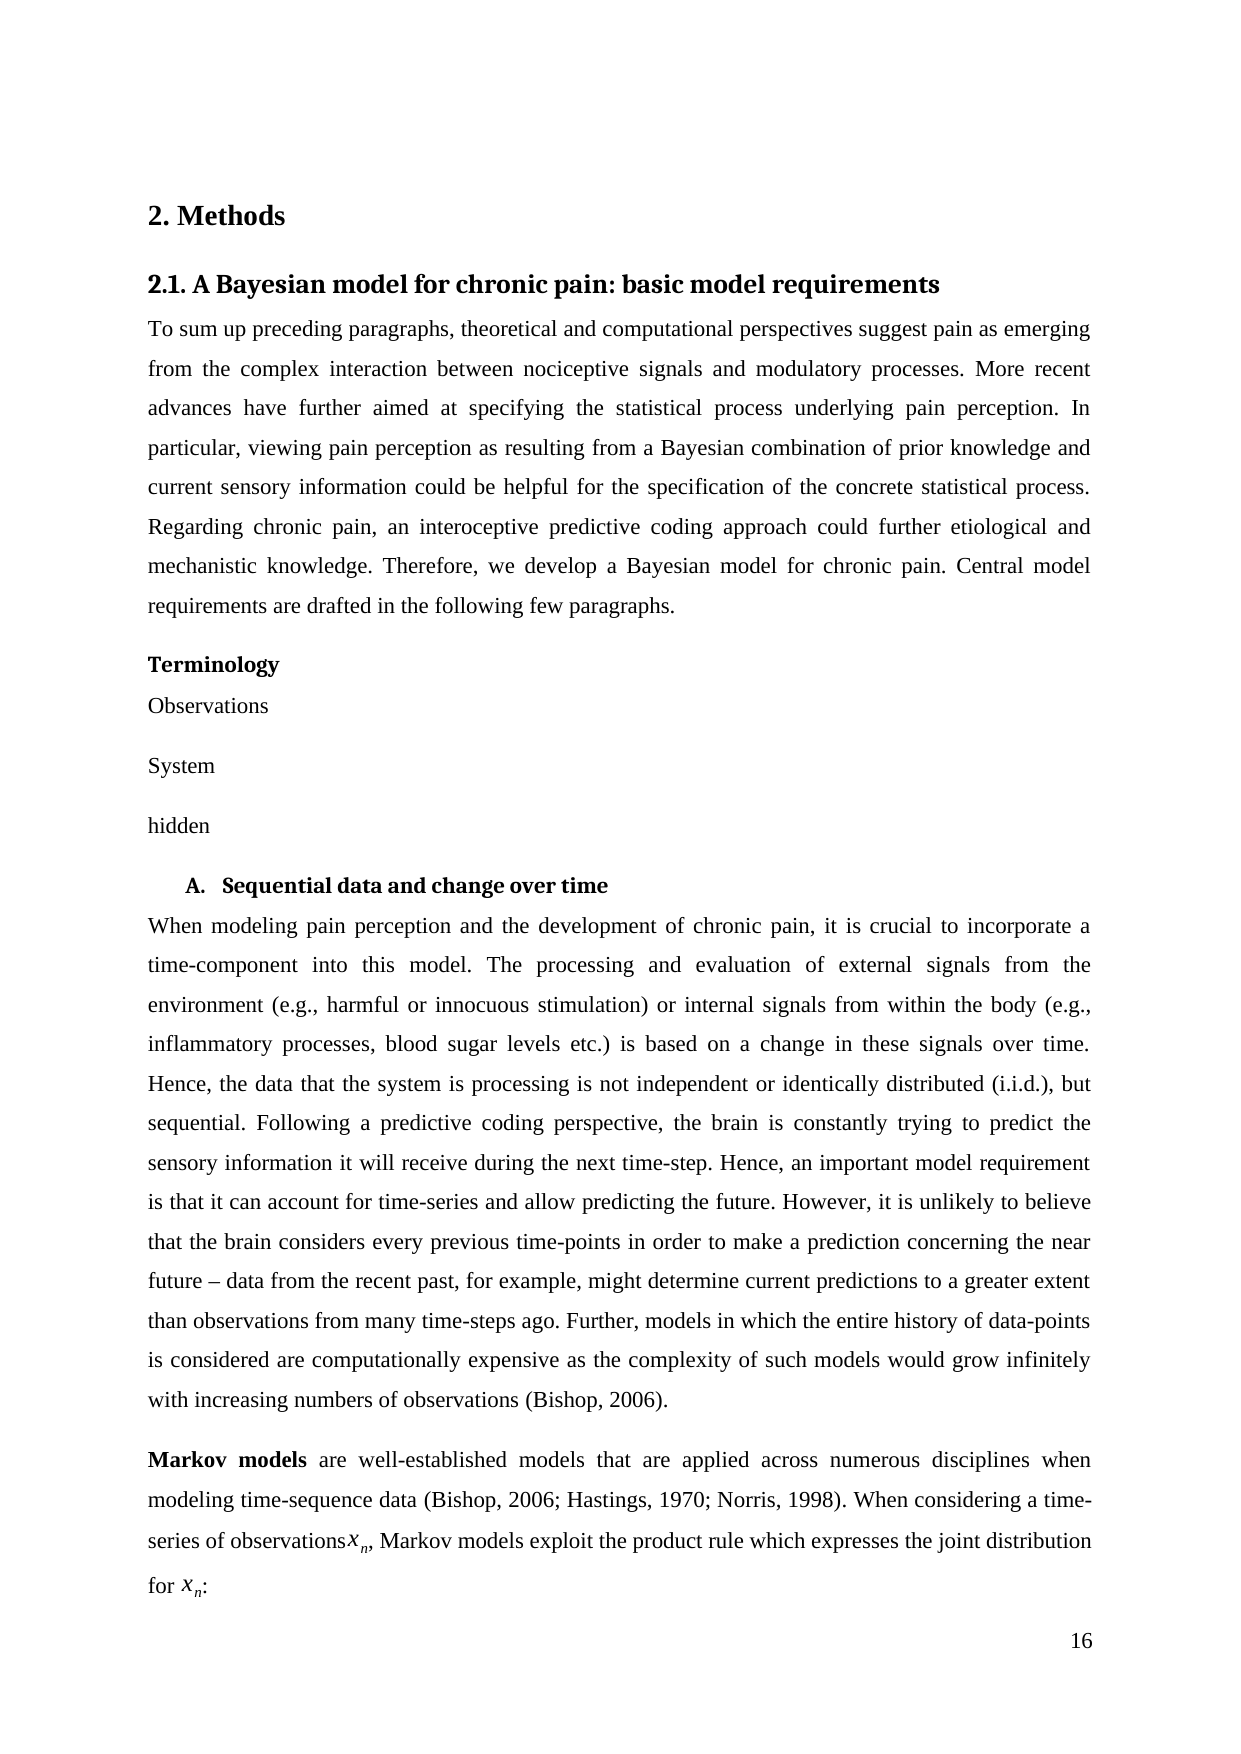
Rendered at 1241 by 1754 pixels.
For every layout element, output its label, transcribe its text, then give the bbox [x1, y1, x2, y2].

subtitle 2. Methods [148, 198, 1092, 231]
subtitle Sequential data and change over time [185, 873, 1092, 899]
text When modeling pain perception and the development of chronic pain, it is crucial to incorporate a time-component into this model. The processing and evaluation of external signals from the environment (e.g., harmful or innocuous stimulation) or internal signals from within the body (e.g., inflammatory processes, blood sugar levels etc.) is based on a change in these signals over time. Hence, the data that the system is processing is not independent or identically distributed (i.i.d.), but sequential. Following a predictive coding perspective, the brain is constantly trying to predict the sensory information it will receive during the next time-step. Hence, an important model requirement is that it can account for time-series and allow predicting the future. However, it is unlikely to believe that the brain considers every previous time-points in order to make a prediction concerning the near future – data from the recent past, for example, might determine current predictions to a greater extent than observations from many time-steps ago. Further, models in which the entire history of data-points is considered are computationally expensive as the complexity of such models would grow infinitely with increasing numbers of observations (Bishop, 2006). [148, 912, 1092, 1412]
text System [148, 752, 1092, 778]
text Observations [148, 692, 1092, 718]
text To sum up preceding paragraphs, theoretical and computational perspectives suggest pain as emerging from the complex interaction between nociceptive signals and modulatory processes. More recent advances have further aimed at specifying the statistical process underlying pain perception. In particular, viewing pain perception as resulting from a Bayesian combination of prior knowledge and current sensory information could be helpful for the specification of the concrete statistical process. Regarding chronic pain, an interoceptive predictive coding approach could further etiological and mechanistic knowledge. Therefore, we develop a Bayesian model for chronic pain. Central model requirements are drafted in the following few paragraphs. [148, 316, 1092, 618]
subtitle Terminology [148, 652, 1092, 678]
text Markov models are well-established models that are applied across numerous disciplines when modeling time-sequence data (Bishop, 2006; Hastings, 1970; Norris, 1998). When considering a time-series of observations, Markov models exploit the product rule which expresses the joint distribution for : [148, 1446, 1092, 1601]
subtitle 2.1. A Bayesian model for chronic pain: basic model requirements [148, 269, 1092, 300]
text hidden [148, 812, 1092, 839]
